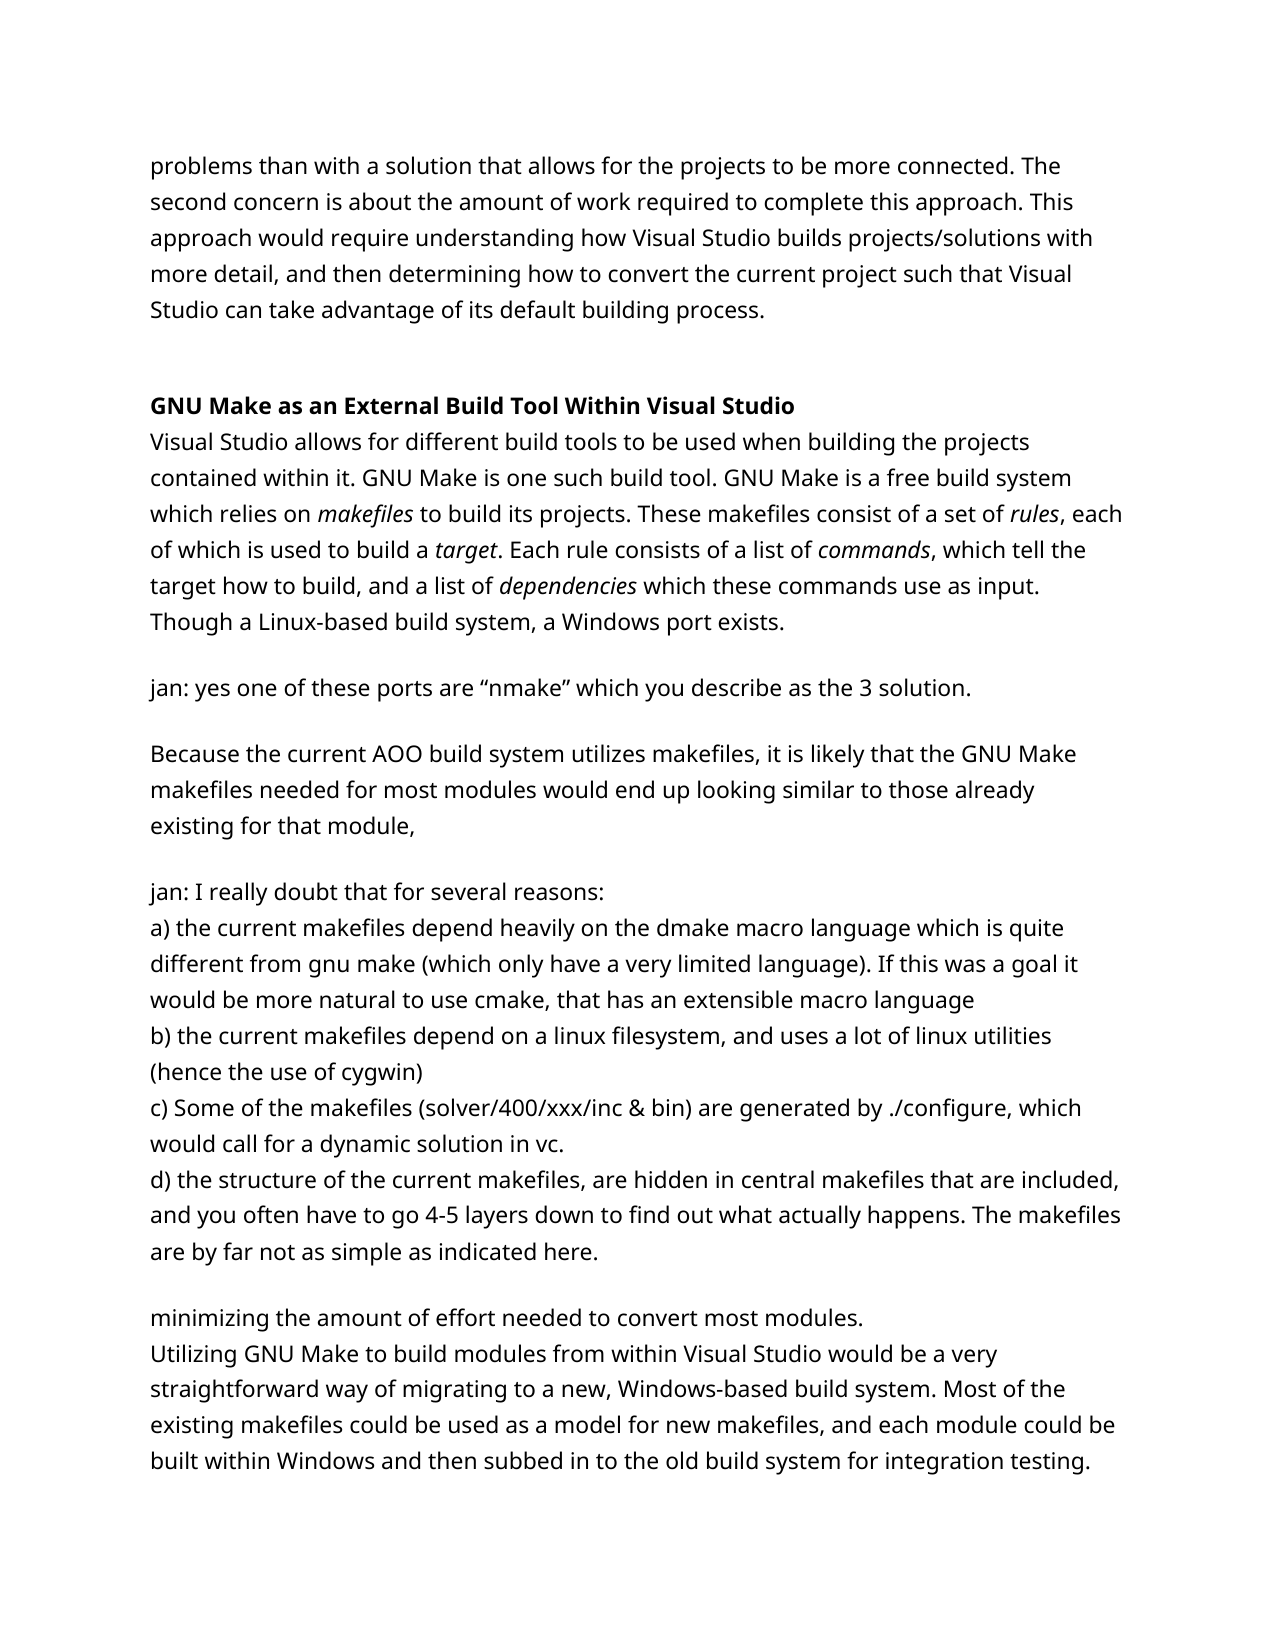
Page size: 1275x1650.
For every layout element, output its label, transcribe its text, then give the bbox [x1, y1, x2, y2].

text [150, 150, 1125, 325]
text b) the current makefiles depend on a linux filesystem, and uses a lot of linux utilities (hence the use of cygwin) [150, 1020, 1125, 1087]
text Visual Studio allows for different build tools to be used when building the projects contained within it. GNU Make is one such build tool. GNU Make is a free build system which relies on makefiles to build its projects. These makefiles consist of a set of rules, each of which is used to build a target. Each rule consists of a list of commands, which tell the target how to build, and a list of dependencies which these commands use as input. Though a Linux-based build system, a Windows port exists. [150, 426, 1125, 637]
text c) Some of the makefiles (solver/400/xxx/inc & bin) are generated by ./configure, which would call for a dynamic solution in vc. [150, 1092, 1125, 1159]
text GNU Make as an External Build Tool Within Visual Studio [150, 390, 1125, 421]
text d) the structure of the current makefiles, are hidden in central makefiles that are included, and you often have to go 4-5 layers down to find out what actually happens. The makefiles are by far not as simple as indicated here. [150, 1163, 1125, 1267]
text Utilizing GNU Make to build modules from within Visual Studio would be a very straightforward way of migrating to a new, Windows-based build system. Most of the existing makefiles could be used as a model for new makefiles, and each module could be built within Windows and then subbed in to the old build system for integration testing. [150, 1337, 1125, 1477]
text jan: I really doubt that for several reasons: [150, 876, 1125, 907]
text minimizing the amount of effort needed to convert most modules. [150, 1302, 1125, 1333]
text a) the current makefiles depend heavily on the dmake macro language which is quite different from gnu make (which only have a very limited language). If this was a goal it would be more natural to use cmake, that has an extensible macro language [150, 912, 1125, 1015]
text Because the current AOO build system utilizes makefiles, it is likely that the GNU Make makefiles needed for most modules would end up looking similar to those already existing for that module, [150, 738, 1125, 841]
text jan: yes one of these ports are “nmake” which you describe as the 3 solution. [150, 672, 1125, 703]
